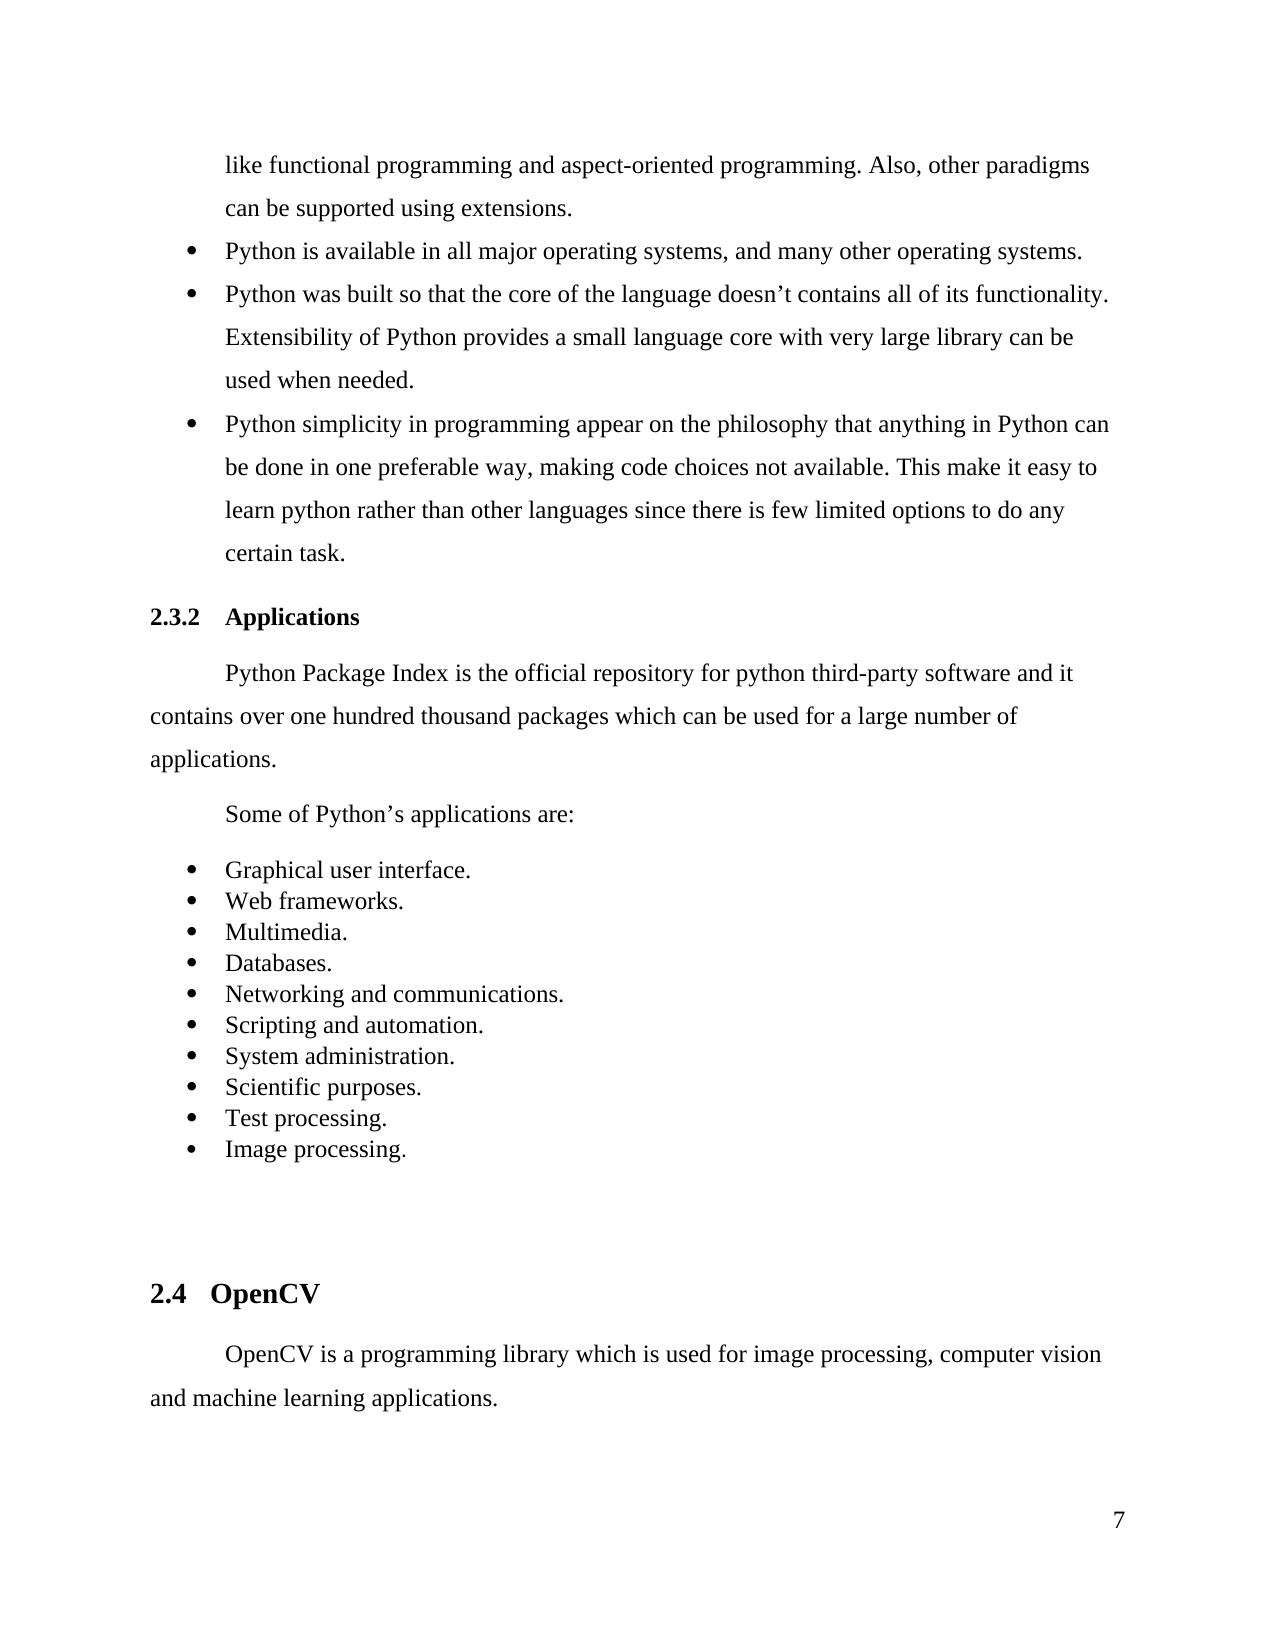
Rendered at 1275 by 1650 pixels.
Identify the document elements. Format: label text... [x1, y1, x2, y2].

list Graphical user interface. [187, 855, 1125, 884]
text OpenCV is a programming library which is used for image processing, computer vision and machine learning applications. [150, 1339, 1125, 1411]
list Databases. [187, 948, 1125, 977]
text Python Package Index is the official repository for python third-party software and it contains over one hundred thousand packages which can be used for a large number of applications. [150, 658, 1125, 773]
subtitle Applications [150, 602, 1125, 631]
list Python is available in all major operating systems, and many other operating systems. [187, 236, 1125, 265]
list Python was built so that the core of the language doesn’t contains all of its functionality. Extensibility of Python provides a small language core with very large library can be used when needed. [187, 279, 1125, 394]
list Scripting and automation. [187, 1010, 1125, 1039]
list Test processing. [187, 1103, 1125, 1132]
list Networking and communications. [187, 979, 1125, 1008]
list Image processing. [187, 1134, 1125, 1163]
list Scientific purposes. [187, 1072, 1125, 1101]
list Python simplicity in programming appear on the philosophy that anything in Python can be done in one preferable way, making code choices not available. This make it easy to learn python rather than other languages since there is few limited options to do any certain task. [187, 409, 1125, 567]
list Web frameworks. [187, 886, 1125, 915]
list Multimedia. [187, 917, 1125, 946]
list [187, 150, 1125, 222]
list System administration. [187, 1041, 1125, 1070]
text Some of Python’s applications are: [150, 799, 1125, 828]
subtitle OpenCV [150, 1277, 1125, 1310]
